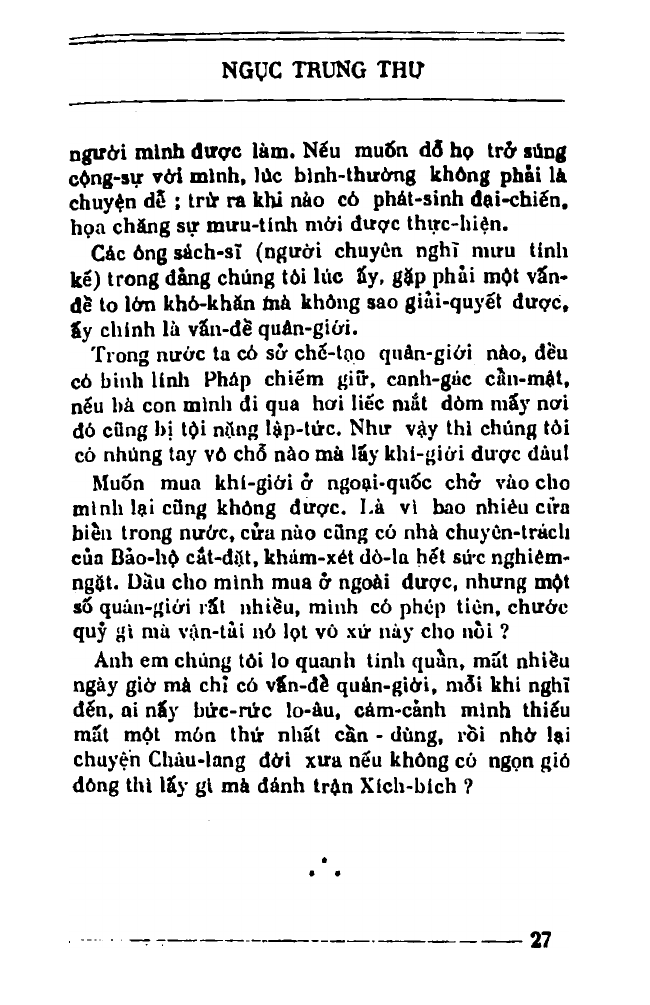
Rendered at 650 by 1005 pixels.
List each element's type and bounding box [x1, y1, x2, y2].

picture [68, 31, 570, 948]
